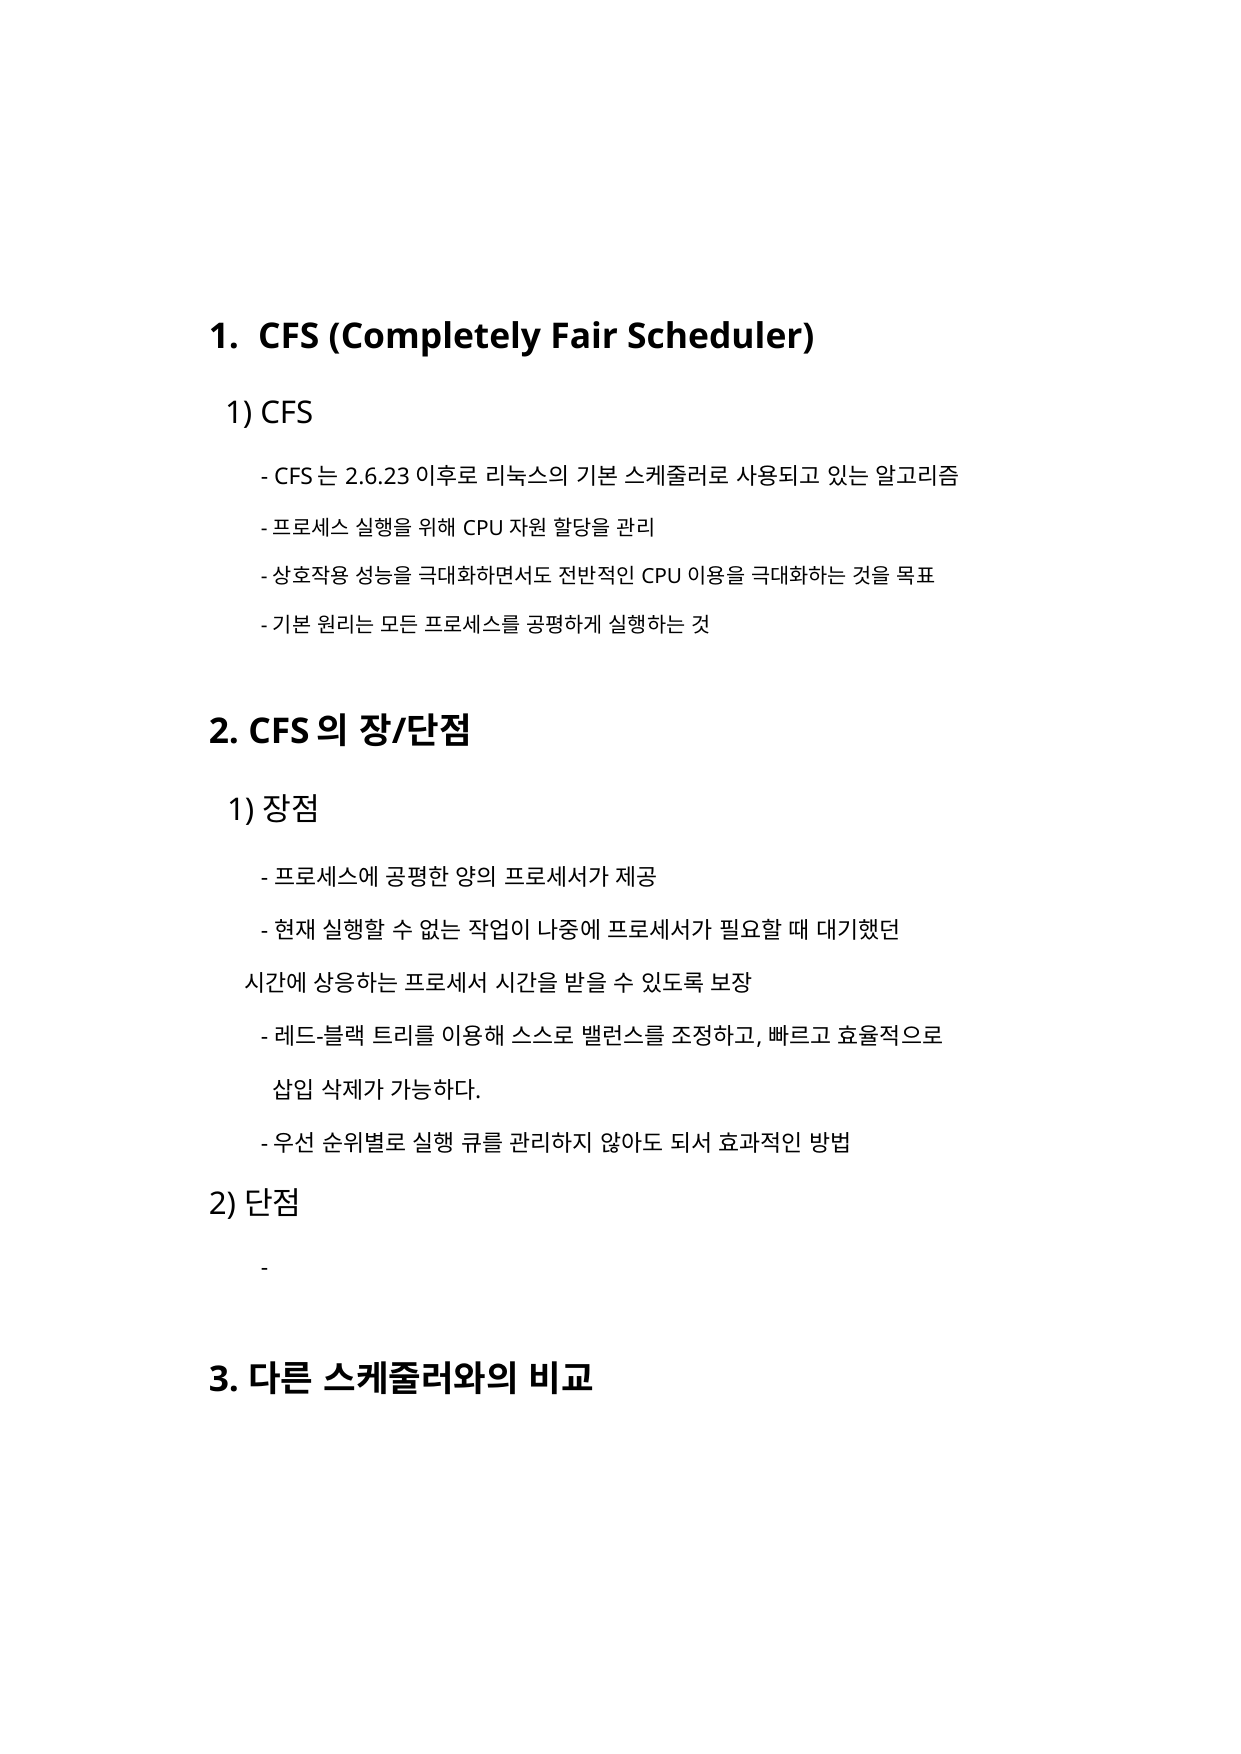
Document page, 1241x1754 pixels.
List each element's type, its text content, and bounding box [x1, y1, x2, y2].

text - 상호작용 성능을 극대화하면서도 전반적인 CPU 이용을 극대화하는 것을 목표 [208, 560, 1063, 590]
text 시간에 상응하는 프로세서 시간을 받을 수 있도록 보장 [208, 965, 1063, 998]
text - 현재 실행할 수 없는 작업이 나중에 프로세서가 필요할 때 대기했던 [208, 912, 1063, 945]
text - 레드-블랙 트리를 이용해 스스로 밸런스를 조정하고, 빠르고 효율적으로 [208, 1018, 1063, 1052]
text 2) 단점 [208, 1178, 1063, 1224]
text 2. CFS의 장/단점 [208, 702, 1063, 753]
text 1) 장점 [208, 784, 1063, 829]
list CFS (Completely Fair Scheduler) [208, 311, 1063, 359]
text - 프로세스에 공평한 양의 프로세서가 제공 [208, 858, 1063, 892]
text - 우선 순위별로 실행 큐를 관리하지 않아도 되서 효과적인 방법 [208, 1125, 1063, 1158]
text - [208, 1251, 1063, 1282]
text - 프로세스 실행을 위해 CPU 자원 할당을 관리 [208, 511, 1063, 542]
text - CFS는 2.6.23 이후로 리눅스의 기본 스케줄러로 사용되고 있는 알고리즘 [208, 458, 1063, 491]
text 삽입 삭제가 가능하다. [208, 1072, 1063, 1105]
text - 기본 원리는 모든 프로세스를 공평하게 실행하는 것 [208, 608, 1063, 638]
text 1) CFS [208, 390, 1063, 432]
text 3. 다른 스케줄러와의 비교 [208, 1351, 1063, 1402]
